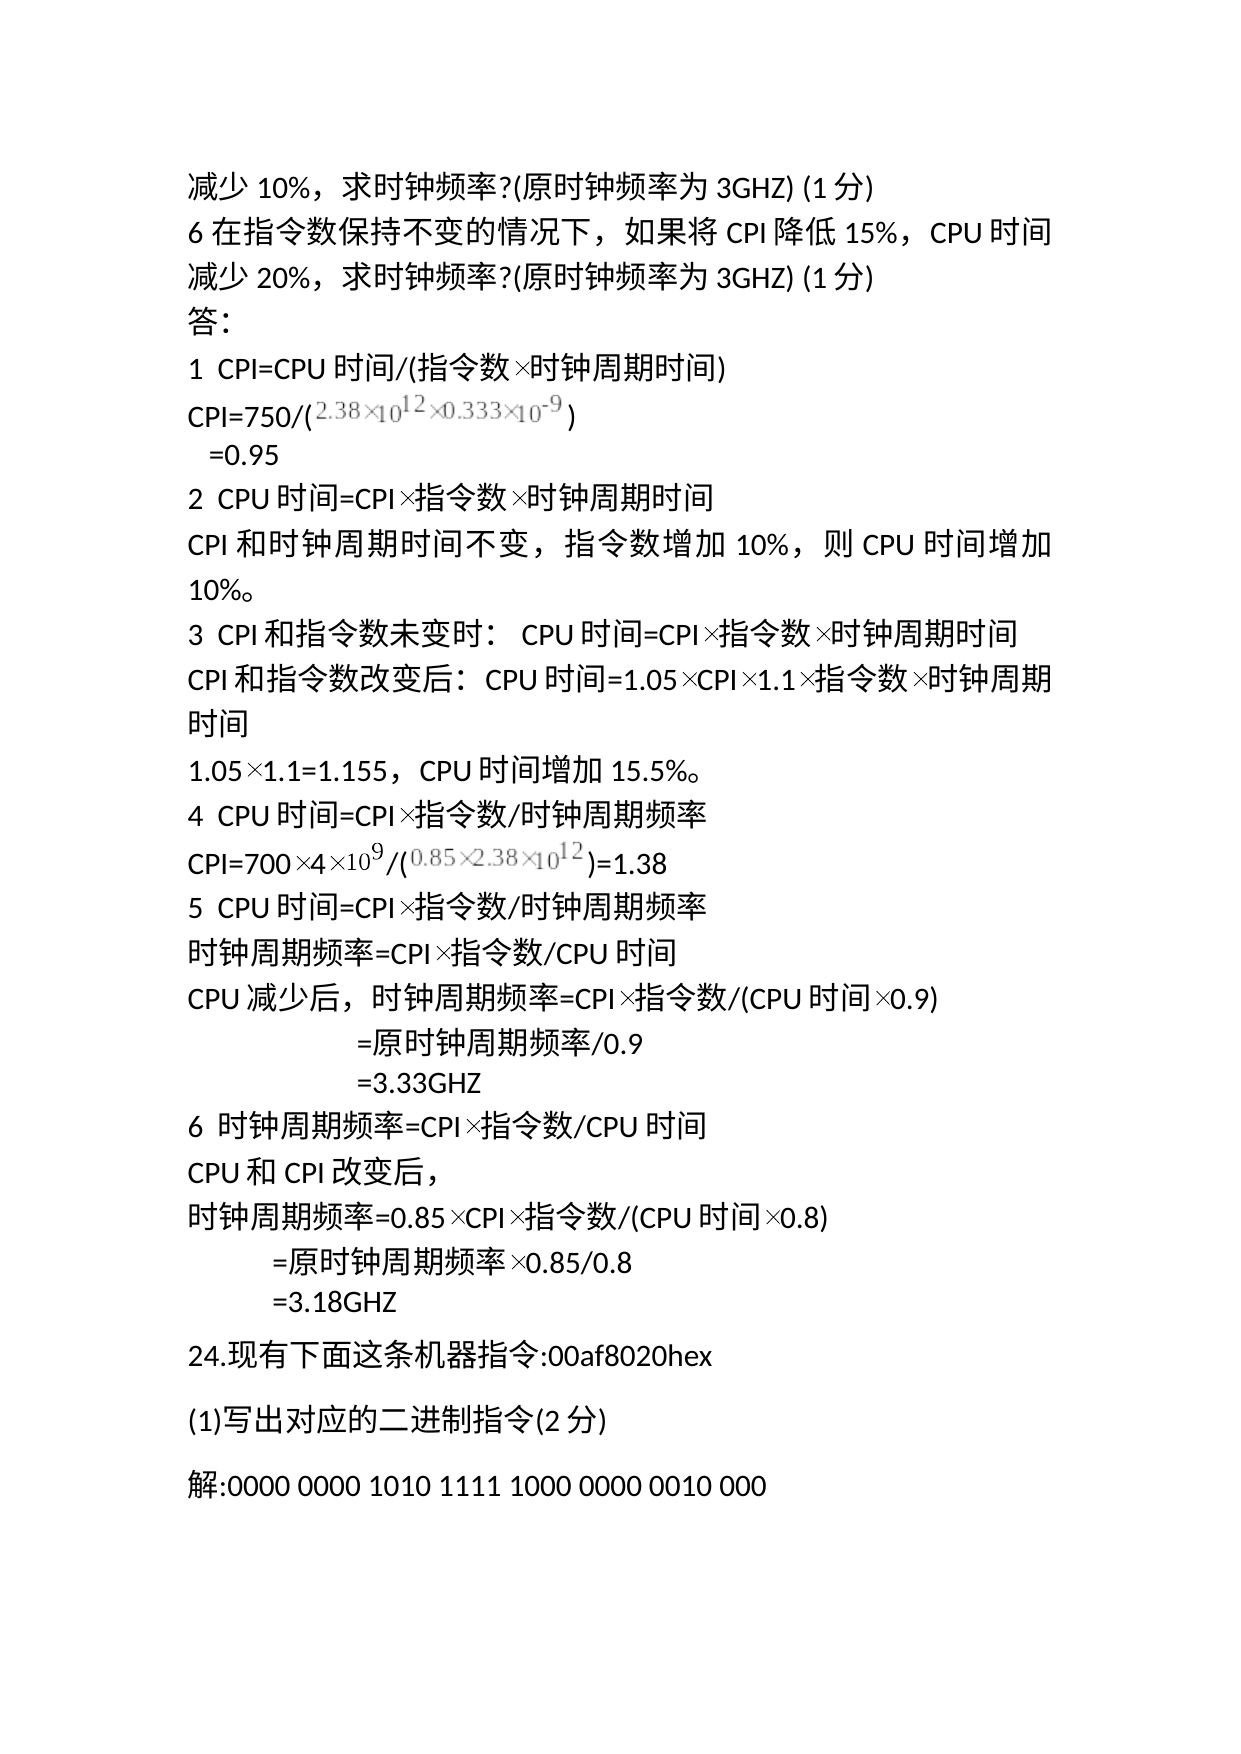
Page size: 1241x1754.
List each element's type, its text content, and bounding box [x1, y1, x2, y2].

text (1)写出对应的二进制指令(2分) [187, 1386, 1053, 1451]
text 解:0000 0000 1010 1111 1000 0000 0010 000 [187, 1451, 1053, 1516]
text CPI和时钟周期时间不变，指令数增加10%，则CPU时间增加10%。 [187, 519, 1053, 609]
text 1 CPI=CPU时间/(指令数时钟周期时间) [187, 343, 1053, 388]
text =原时钟周期频率/0.9 [187, 1018, 1053, 1063]
text 时钟周期频率=0.85CPI指令数/(CPU时间0.8) [187, 1192, 1053, 1237]
text 答： [187, 298, 1053, 343]
text CPU减少后，时钟周期频率=CPI指令数/(CPU时间0.9) [187, 973, 1053, 1018]
text 6 在指令数保持不变的情况下，如果将CPI降低15%，CPU时间减少20%，求时钟频率?(原时钟频率为3GHZ) (1分) [187, 207, 1053, 298]
text =0.95 [187, 435, 1053, 473]
text 24.现有下面这条机器指令:00af8020hex [187, 1321, 1053, 1386]
text 时钟周期频率=CPI指令数/CPU时间 [187, 928, 1053, 973]
text CPU和CPI改变后， [187, 1147, 1053, 1192]
text =3.18GHZ [187, 1282, 1053, 1321]
text =原时钟周期频率0.85/0.8 [187, 1237, 1053, 1282]
text 3 CPI和指令数未变时： CPU时间=CPI指令数时钟周期时间 [187, 609, 1053, 654]
text 1.051.1=1.155，CPU时间增加15.5%。 [187, 745, 1053, 790]
text CPI和指令数改变后：CPU时间=1.05CPI1.1指令数时钟周期时间 [187, 654, 1053, 745]
text 5 CPU时间=CPI指令数/时钟周期频率 [187, 883, 1053, 928]
text =3.33GHZ [187, 1063, 1053, 1102]
text CPI=750/() [187, 388, 1053, 435]
text 6 时钟周期频率=CPI指令数/CPU时间 [187, 1102, 1053, 1147]
text 4 CPU时间=CPI指令数/时钟周期频率 [187, 790, 1053, 835]
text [187, 162, 1053, 207]
text CPI=7004/()=1.38 [187, 835, 1053, 883]
text 2 CPU时间=CPI指令数时钟周期时间 [187, 473, 1053, 519]
